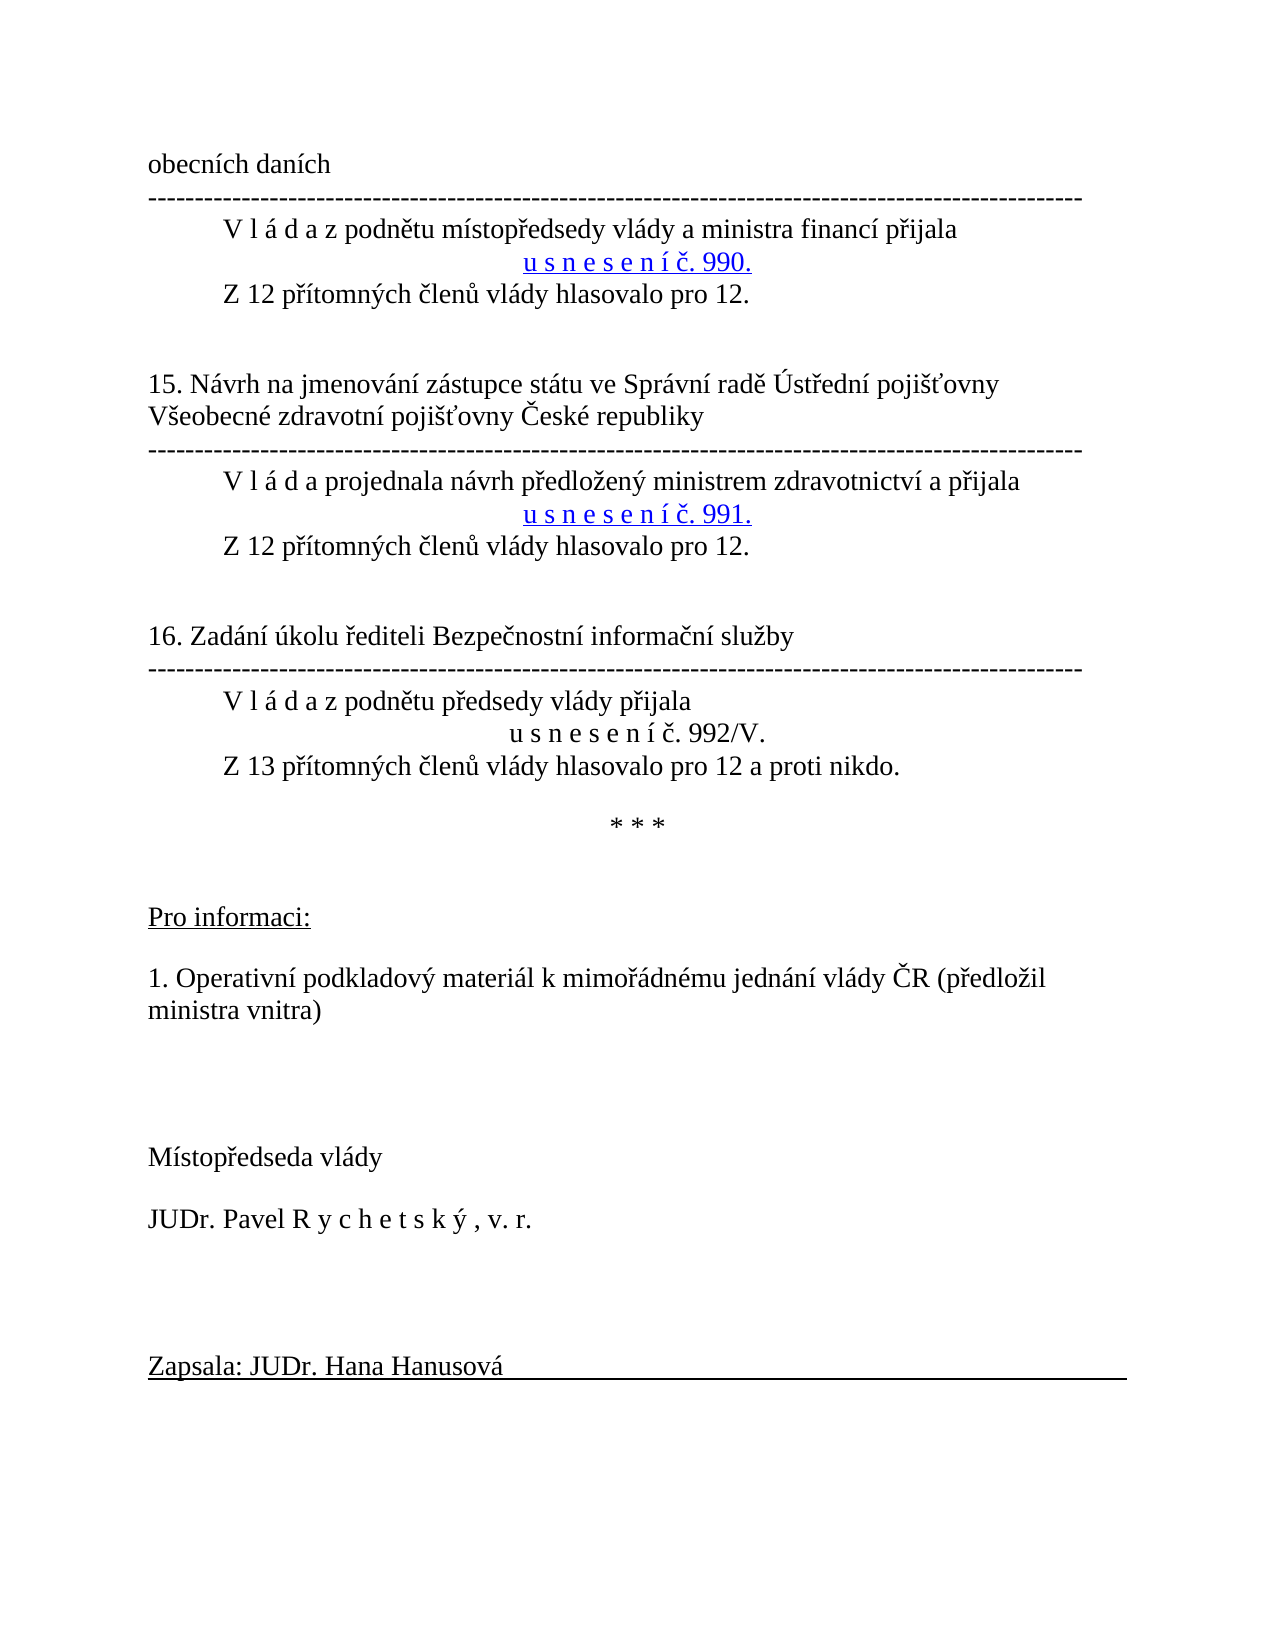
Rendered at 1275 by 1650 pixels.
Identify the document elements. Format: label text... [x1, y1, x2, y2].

text u s n e s e n í č. 990. [148, 245, 1127, 277]
text 16. Zadání úkolu řediteli Bezpečnostní informační služby ---------------------------------------------------------------------------------------------------- [148, 561, 1127, 684]
text u s n e s e n í č. 992/V. [148, 716, 1127, 748]
text Z 13 přítomných členů vlády hlasovalo pro 12 a proti nikdo. [223, 748, 1127, 781]
text V l á d a projednala návrh předložený ministrem zdravotnictví a přijala [223, 464, 1127, 497]
text 15. Návrh na jmenování zástupce státu ve Správní radě Ústřední pojišťovny Všeobecné zdravotní pojišťovny České republiky ---------------------------------------------------------------------------------------------------- [148, 309, 1127, 464]
text * * * [148, 810, 1127, 842]
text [148, 148, 1127, 212]
text V l á d a z podnětu předsedy vlády přijala [223, 684, 1127, 716]
text Z 12 přítomných členů vlády hlasovalo pro 12. [223, 277, 1127, 309]
text V l á d a z podnětu místopředsedy vlády a ministra financí přijala [223, 212, 1127, 245]
text Z 12 přítomných členů vlády hlasovalo pro 12. [223, 529, 1127, 561]
text JUDr. Pavel R y c h e t s k ý , v. r. Zapsala: JUDr. Hana Hanusová [148, 1202, 1127, 1378]
text u s n e s e n í č. 991. [148, 497, 1127, 529]
text Pro informaci: 1. Operativní podkladový materiál k mimořádnému jednání vlády ČR (předložil ministra vnitra) Místopředseda vlády [148, 842, 1127, 1173]
